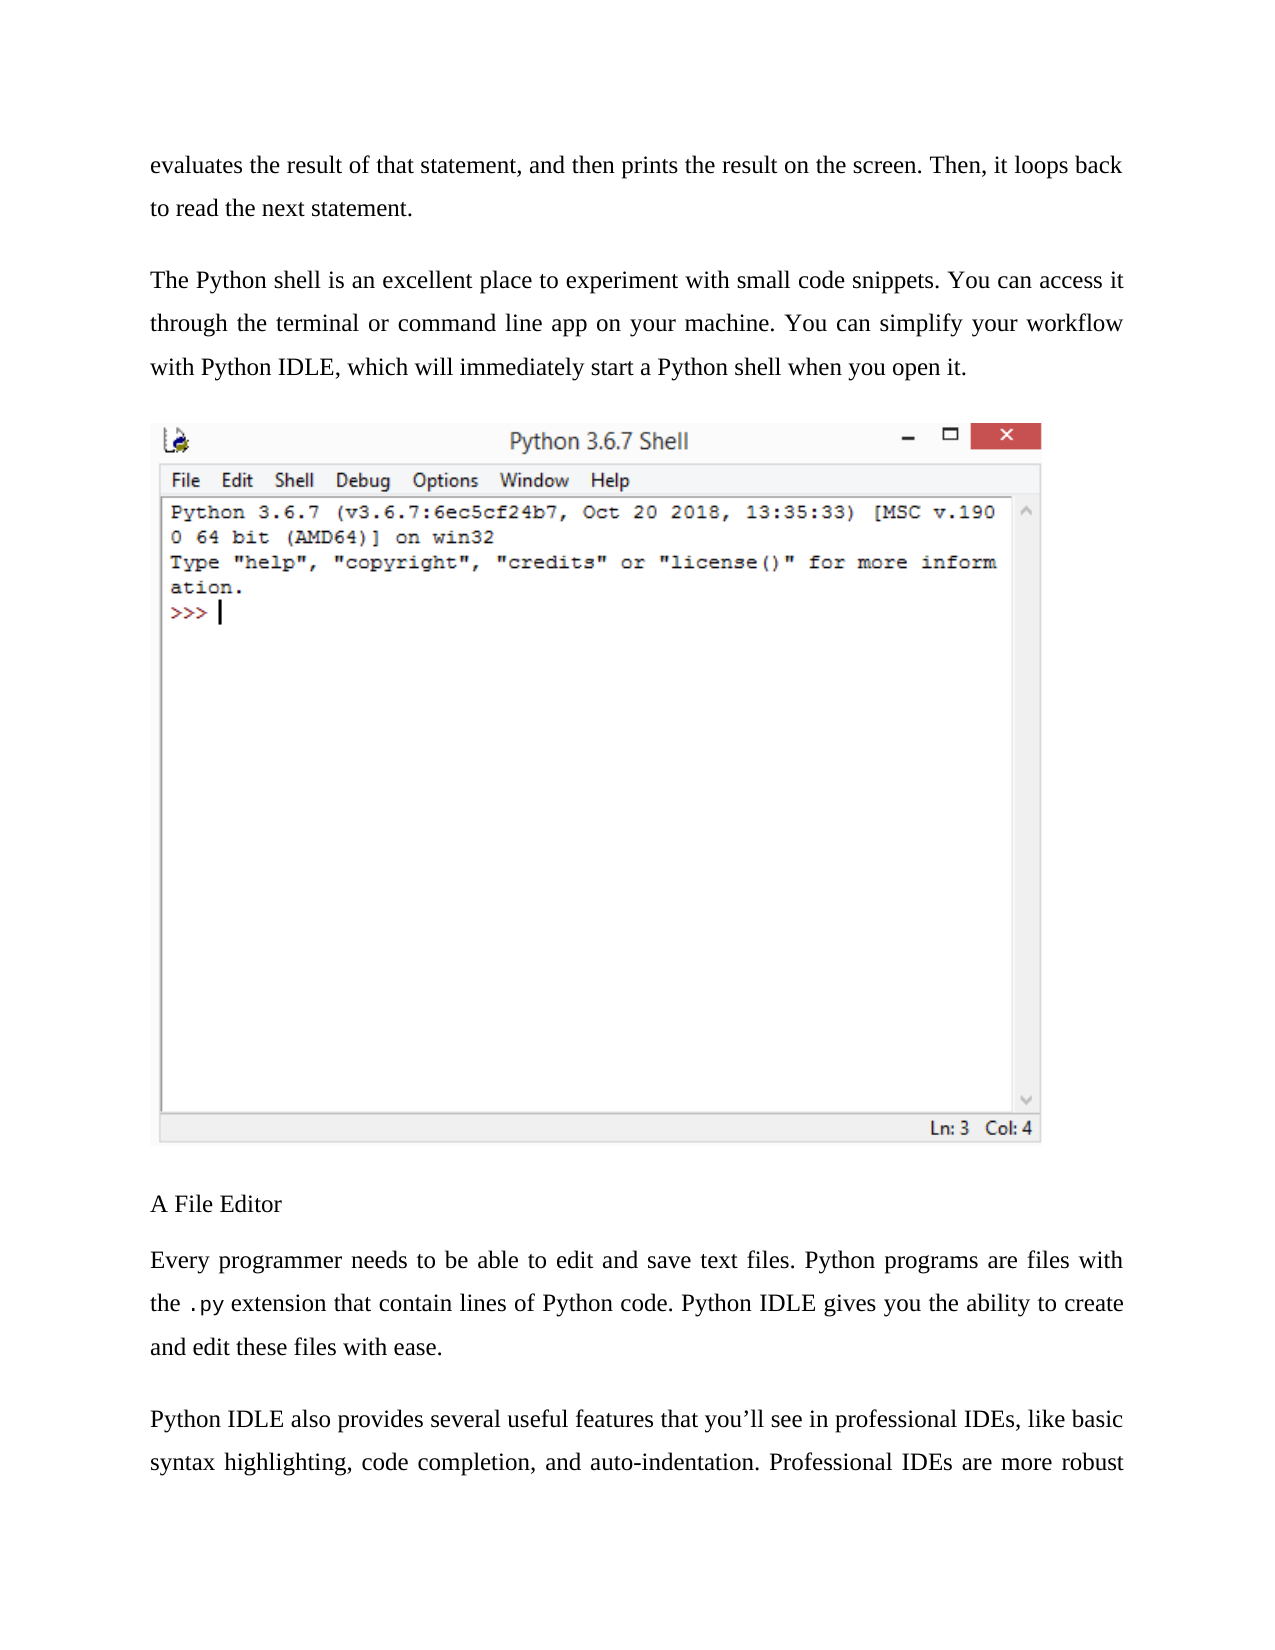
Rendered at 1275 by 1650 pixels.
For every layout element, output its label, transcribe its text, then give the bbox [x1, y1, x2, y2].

text The Python shell is an excellent place to experiment with small code snippets. You can access it through the terminal or command line app on your machine. You can simplify your workflow with Python IDLE, which will immediately start a Python shell when you open it. [150, 265, 1125, 380]
picture [150, 423, 1043, 1146]
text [150, 1404, 1125, 1476]
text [150, 150, 1125, 222]
subtitle A File Editor [150, 1189, 1125, 1218]
text Every programmer needs to be able to edit and save text files. Python programs are files with the .py extension that contain lines of Python code. Python IDLE gives you the ability to create and edit these files with ease. [150, 1245, 1125, 1361]
